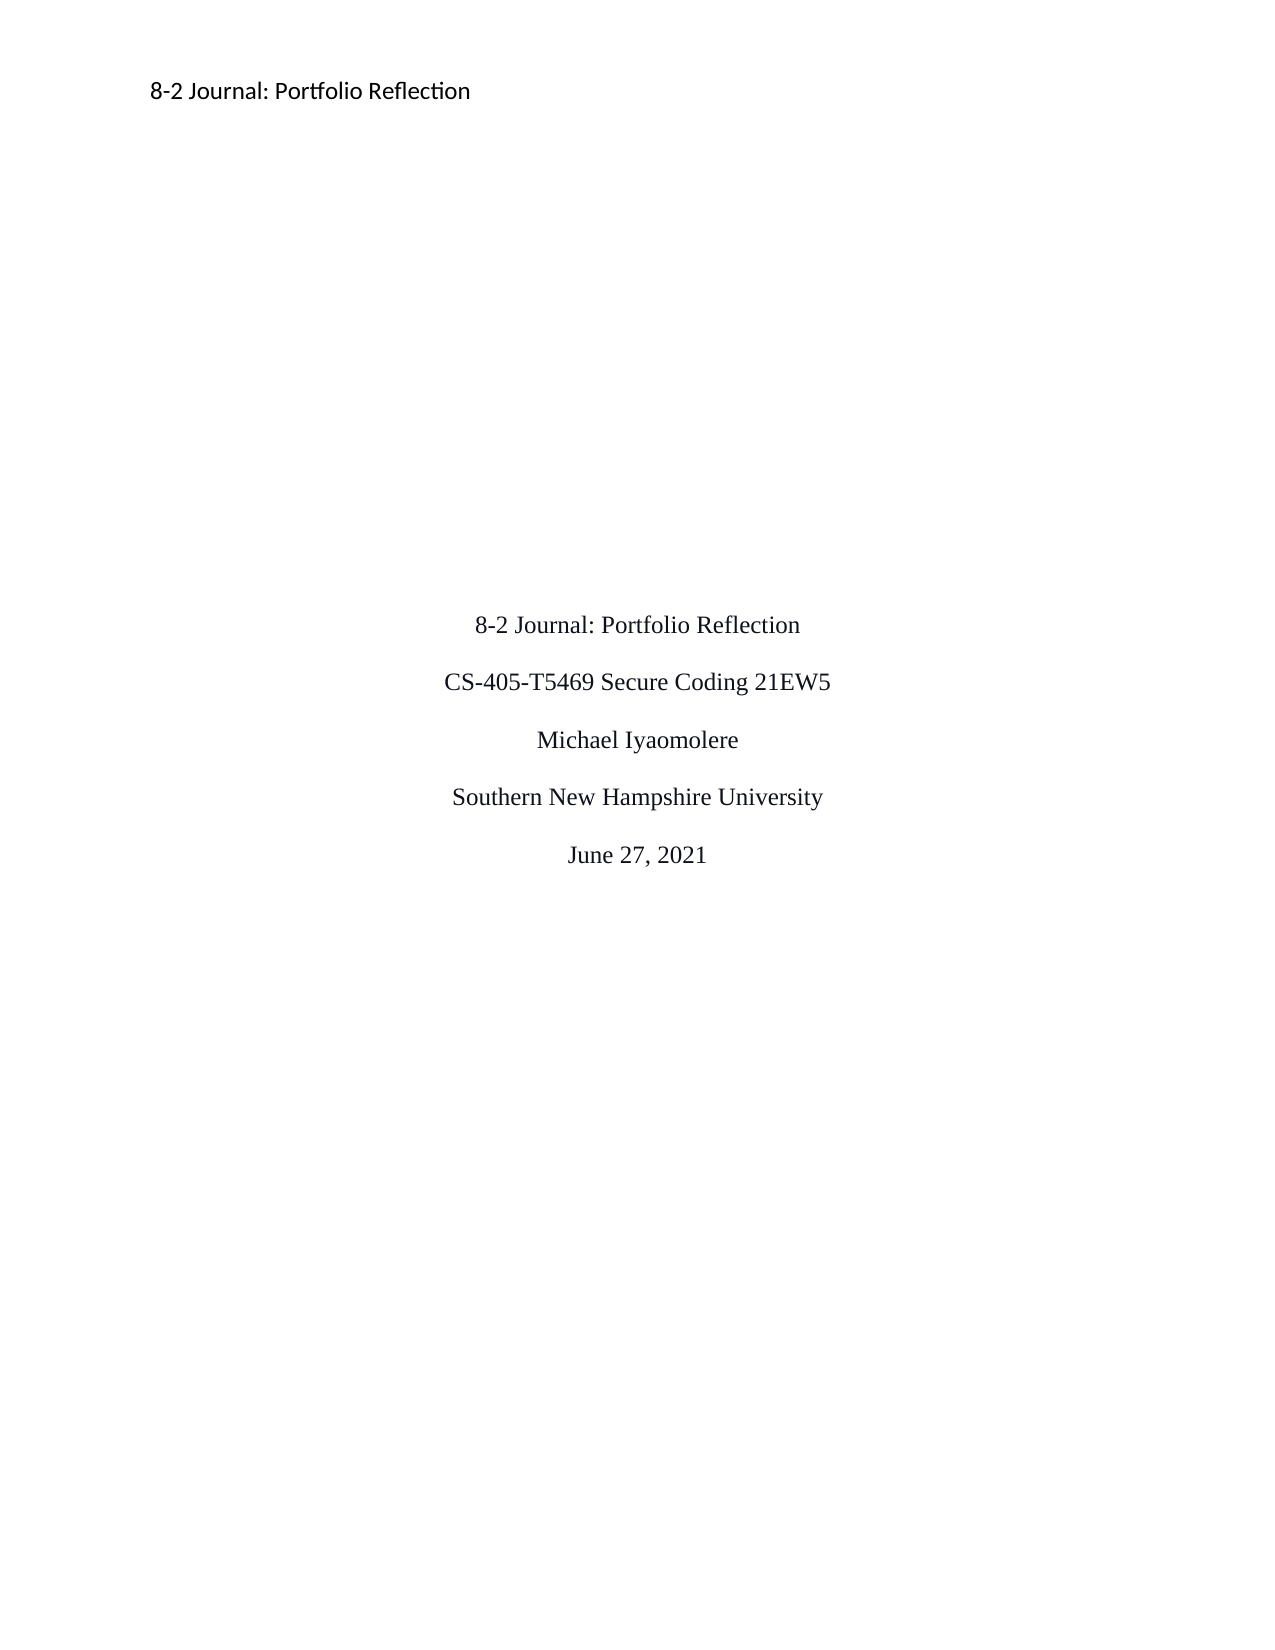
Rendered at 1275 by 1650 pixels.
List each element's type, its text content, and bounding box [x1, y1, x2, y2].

text Michael Iyaomolere [150, 725, 1125, 754]
text June 27, 2021 [150, 840, 1125, 869]
text 8-2 Journal: Portfolio Reflection [150, 610, 1125, 639]
text Southern New Hampshire University [150, 782, 1125, 811]
text CS-405-T5469 Secure Coding 21EW5 [150, 667, 1125, 696]
